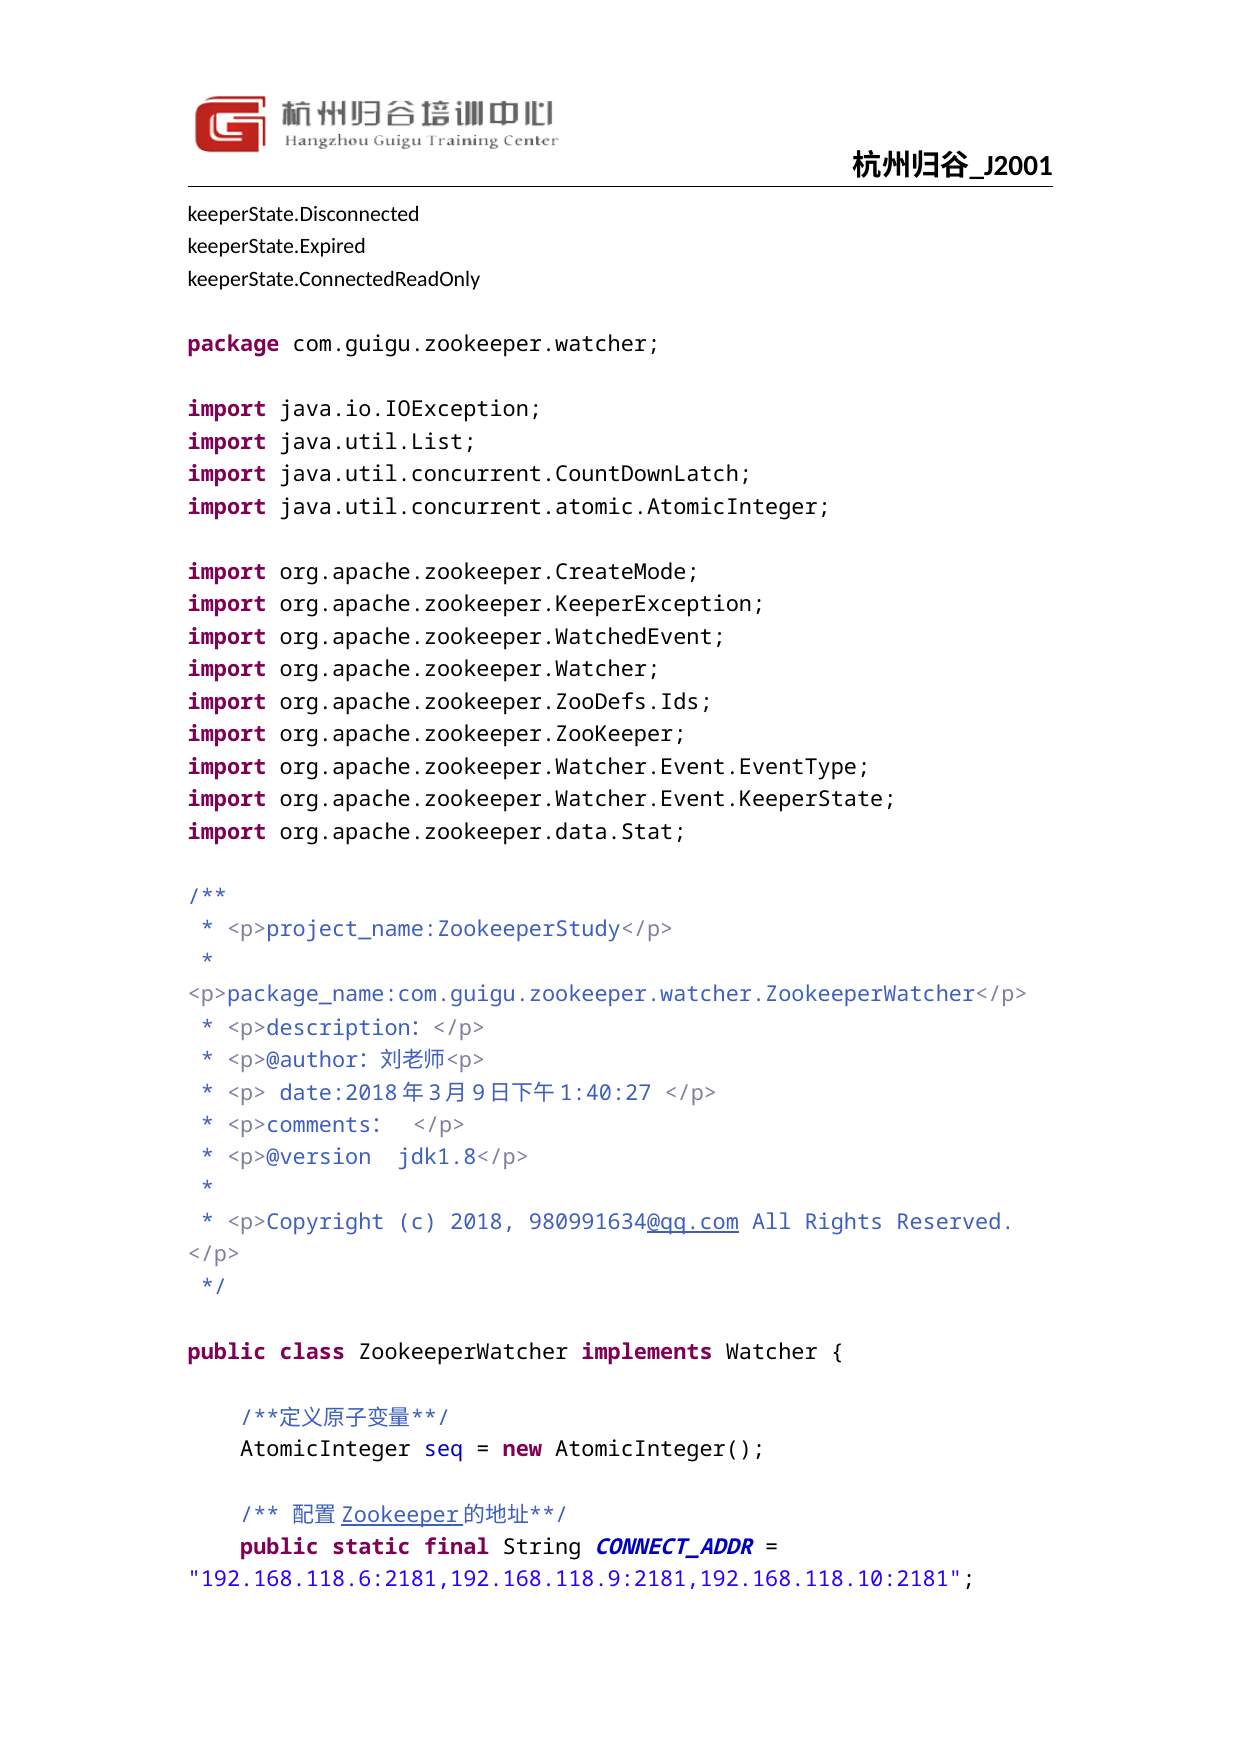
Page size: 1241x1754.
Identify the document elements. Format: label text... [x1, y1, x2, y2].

picture [187, 88, 604, 176]
text /** [187, 879, 1053, 912]
text * <p> date:2018年3月9日下午1:40:27 </p> [187, 1074, 1053, 1107]
text * <p>description：</p> [187, 1009, 1053, 1042]
text import org.apache.zookeeper.Watcher.Event.EventType; [187, 749, 1053, 782]
text AtomicInteger seq = new AtomicInteger(); [187, 1432, 1053, 1464]
text keeperState.ConnectedReadOnly [187, 262, 1053, 294]
text import org.apache.zookeeper.WatchedEvent; [187, 619, 1053, 652]
text import org.apache.zookeeper.data.Stat; [187, 814, 1053, 847]
text import org.apache.zookeeper.KeeperException; [187, 587, 1053, 619]
text import org.apache.zookeeper.Watcher.Event.KeeperState; [187, 782, 1053, 814]
text import java.io.IOException; [187, 392, 1053, 424]
text /**定义原子变量**/ [187, 1399, 1053, 1432]
text keeperState.Expired [187, 229, 1053, 262]
text /** 配置Zookeeper的地址**/ [187, 1497, 1053, 1529]
text public class ZookeeperWatcher implements Watcher { [187, 1334, 1053, 1367]
text import org.apache.zookeeper.Watcher; [187, 652, 1053, 684]
text * <p>comments： </p> [187, 1107, 1053, 1139]
text import java.util.concurrent.atomic.AtomicInteger; [187, 489, 1053, 522]
text import org.apache.zookeeper.CreateMode; [187, 554, 1053, 587]
text import java.util.concurrent.CountDownLatch; [187, 457, 1053, 489]
text keeperState.Disconnected [187, 197, 1053, 229]
text * <p>@version jdk1.8</p> [187, 1139, 1053, 1172]
text * <p>project_name:ZookeeperStudy</p> [187, 912, 1053, 944]
text */ [187, 1269, 1053, 1302]
text * <p>package_name:com.guigu.zookeeper.watcher.ZookeeperWatcher</p> [187, 944, 1053, 1009]
text * <p>@author：刘老师<p> [187, 1042, 1053, 1074]
text import org.apache.zookeeper.ZooDefs.Ids; [187, 684, 1053, 717]
text * <p>Copyright (c) 2018, 980991634@qq.com All Rights Reserved. </p> [187, 1204, 1053, 1269]
text public static final String CONNECT_ADDR = "192.168.118.6:2181,192.168.118.9:2181,192.168.118.10:2181"; [187, 1529, 1053, 1594]
text * [187, 1172, 1053, 1204]
text import java.util.List; [187, 424, 1053, 457]
text package com.guigu.zookeeper.watcher; [187, 327, 1053, 359]
text import org.apache.zookeeper.ZooKeeper; [187, 717, 1053, 749]
